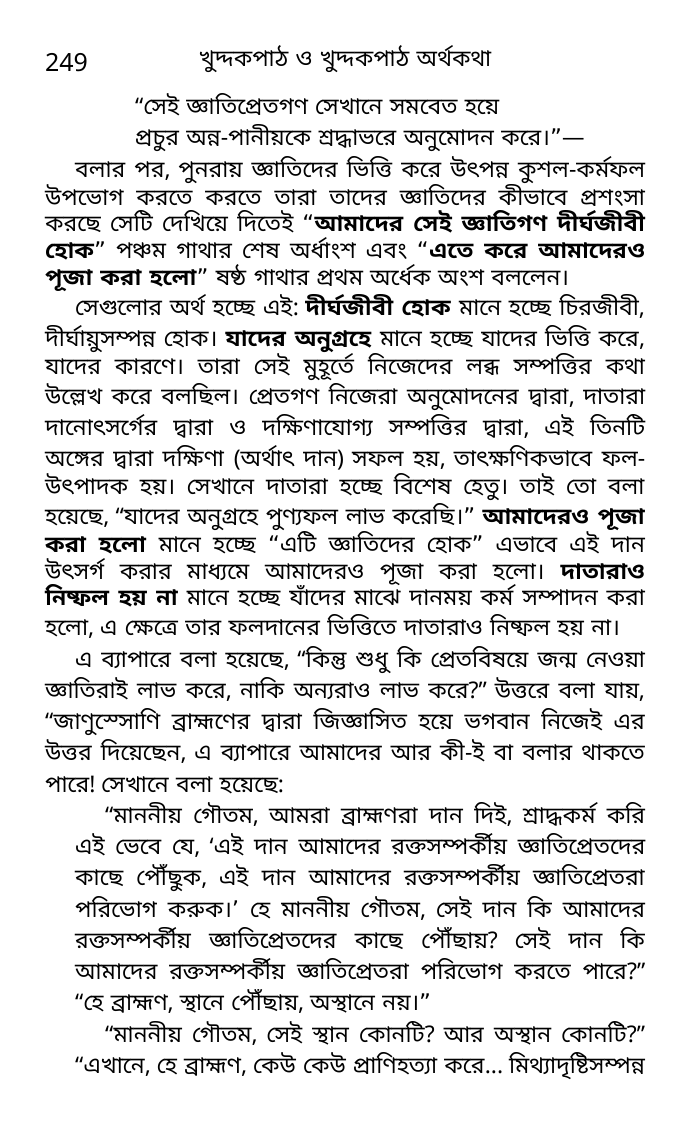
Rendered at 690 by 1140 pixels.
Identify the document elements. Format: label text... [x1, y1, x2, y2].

text প্রচুর অন্ন-পানীয়কে শ্রদ্ধাভরে অনুমোদন করে।”— [45, 121, 645, 152]
text এ ব্যাপারে বলা হয়েছে, “কিন্তু শুধু কি প্রেতবিষয়ে জন্ম নেওয়া জ্ঞাতিরাই লাভ করে, নাকি অন্যরাও লাভ করে?” উত্তরে বলা যায়, “জাণুস্সোণি ব্রাহ্মণের দ্বারা জিজ্ঞাসিত হয়ে ভগবান নিজেই এর উত্তর দিয়েছেন, এ ব্যাপারে আমাদের আর কী-ই বা বলার থাকতে পারে! সেখানে বলা হয়েছে: [45, 642, 645, 799]
text সেগুলোর অর্থ হচ্ছে এই: দীর্ঘজীবী হোক মানে হচ্ছে চিরজীবী, দীর্ঘায়ুসম্পন্ন হোক। যাদের অনুগ্রহে মানে হচ্ছে যাদের ভিত্তি করে, যাদের কারণে। তারা সেই মুহূর্তে নিজেদের লব্ধ সম্পত্তির কথা উল্লেখ করে বলছিল। প্রেতগণ নিজেরা অনুমোদনের দ্বারা, দাতারা দানোৎসর্গের দ্বারা ও দক্ষিণাযোগ্য সম্পত্তির দ্বারা, এই তিনটি অঙ্গের দ্বারা দক্ষিণা (অর্থাৎ দান) সফল হয়, তাৎক্ষণিকভাবে ফল-উৎপাদক হয়। সেখানে দাতারা হচ্ছে বিশেষ হেতু। তাই তো বলা হয়েছে, “যাদের অনুগ্রহে পুণ্যফল লাভ করেছি।” আমাদেরও পূজা করা হলো মানে হচ্ছে “এটি জ্ঞাতিদের হোক” এভাবে এই দান উৎসর্গ করার মাধ্যমে আমাদেরও পূজা করা হলো। দাতারাও নিষ্ফল হয় না মানে হচ্ছে যাঁদের মাঝে দানময় কর্ম সম্পাদন করা হলো, এ ক্ষেত্রে তার ফলদানের ভিত্তিতে দাতারাও নিষ্ফল হয় না। [45, 290, 645, 642]
text “সেই জ্ঞাতিপ্রেতগণ সেখানে সমবেত হয়ে [45, 90, 645, 121]
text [75, 1017, 645, 1080]
text “মাননীয় গৌতম, আমরা ব্রাহ্মণরা দান দিই, শ্রাদ্ধকর্ম করি এই ভেবে যে, ‘এই দান আমাদের রক্তসম্পর্কীয় জ্ঞাতিপ্রেতদের কাছে পৌঁছুক, এই দান আমাদের রক্তসম্পর্কীয় জ্ঞাতিপ্রেতরা পরিভোগ করুক।’ হে মাননীয় গৌতম, সেই দান কি আমাদের রক্তসম্পর্কীয় জ্ঞাতিপ্রেতদের কাছে পৌঁছায়? সেই দান কি আমাদের রক্তসম্পর্কীয় জ্ঞাতিপ্রেতরা পরিভোগ করতে পারে?” “হে ব্রাহ্মণ, স্থানে পৌঁছায়, অস্থানে নয়।” [75, 799, 645, 1017]
text বলার পর, পুনরায় জ্ঞাতিদের ভিত্তি করে উৎপন্ন কুশল-কর্মফল উপভোগ করতে করতে তারা তাদের জ্ঞাতিদের কীভাবে প্রশংসা করছে সেটি দেখিয়ে দিতেই “আমাদের সেই জ্ঞাতিগণ দীর্ঘজীবী হোক” পঞ্চম গাথার শেষ অর্ধাংশ এবং “এতে করে আমাদেরও পূজা করা হলো” ষষ্ঠ গাথার প্রথম অর্ধেক অংশ বললেন। [45, 152, 645, 290]
